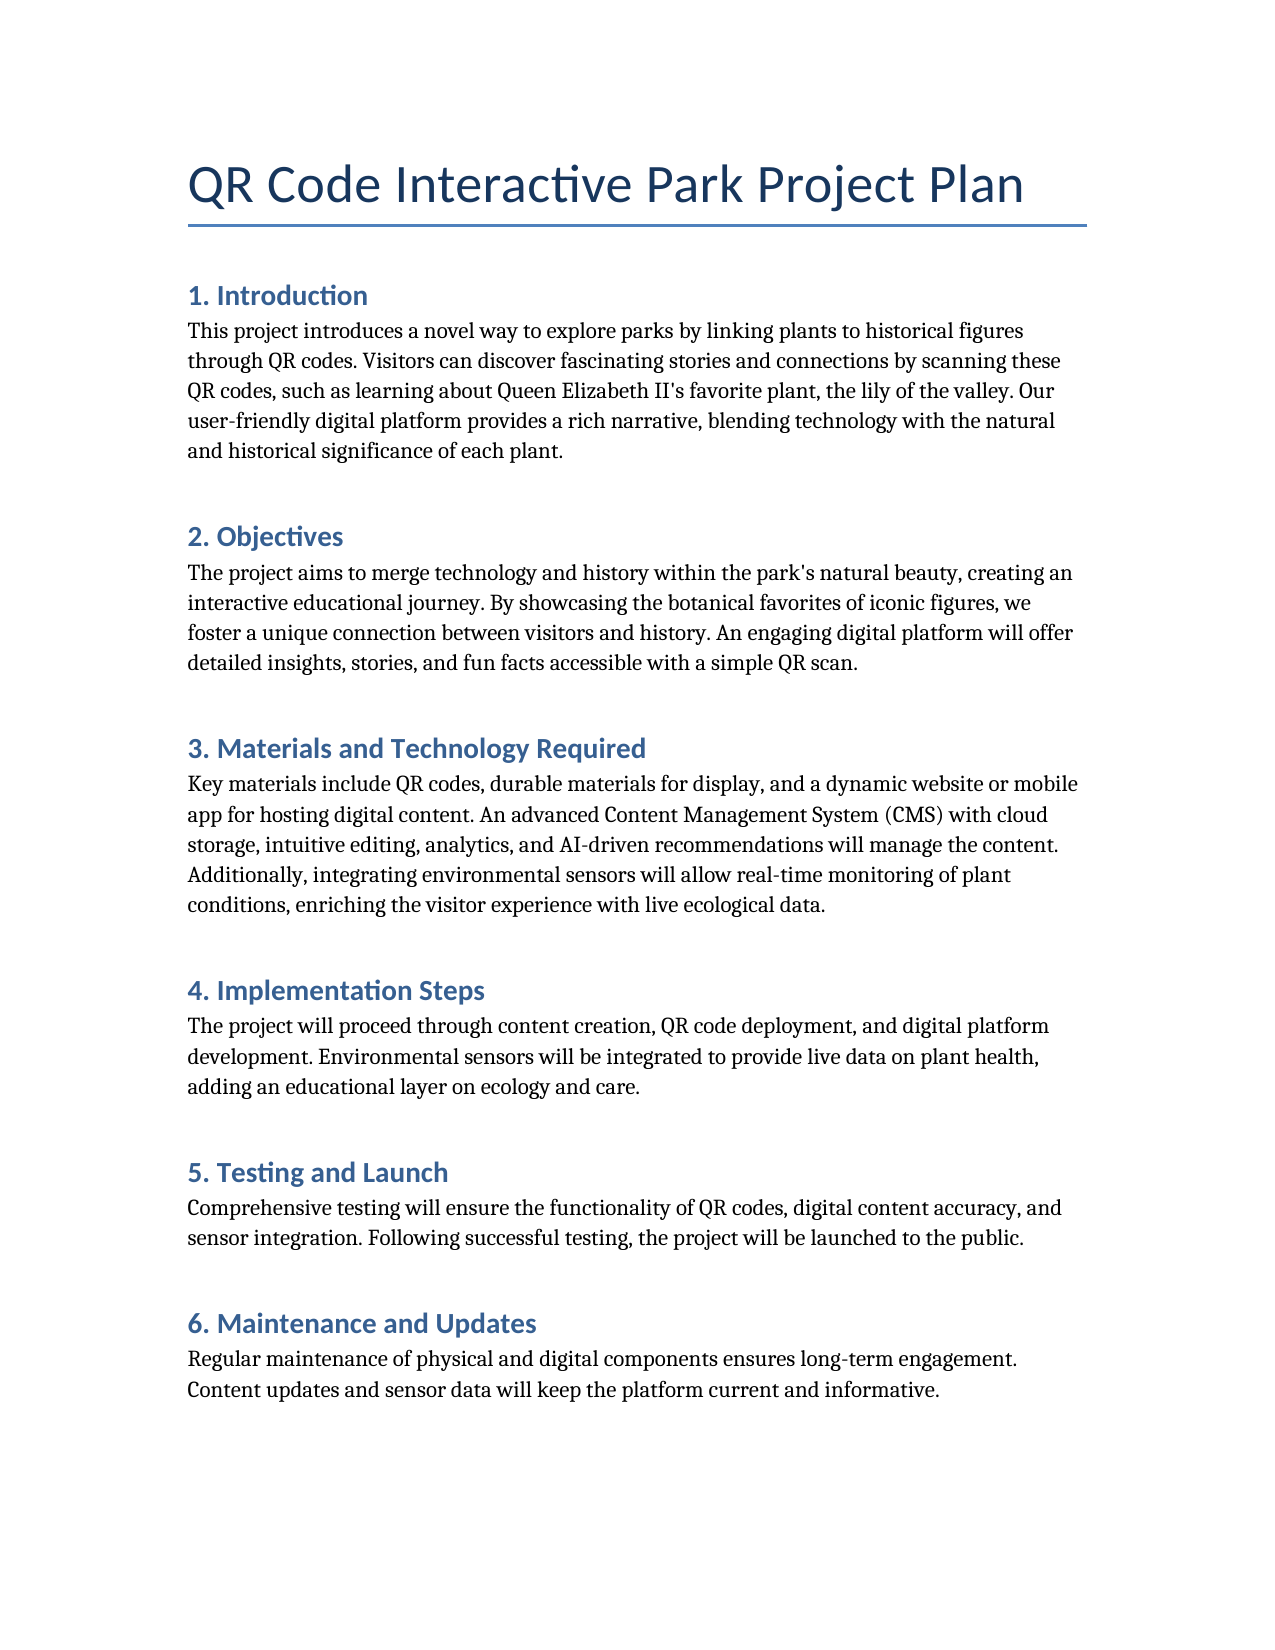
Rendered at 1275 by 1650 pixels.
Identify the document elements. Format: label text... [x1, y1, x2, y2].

subtitle 2. Objectives [187, 518, 1087, 554]
subtitle 4. Implementation Steps [187, 972, 1087, 1008]
subtitle 6. Maintenance and Updates [187, 1305, 1087, 1341]
text Regular maintenance of physical and digital components ensures long-term engagement. Content updates and sensor data will keep the platform current and informative. [187, 1346, 1087, 1403]
text The project will proceed through content creation, QR code deployment, and digital platform development. Environmental sensors will be integrated to provide live data on plant health, adding an educational layer on ecology and care. [187, 1013, 1087, 1100]
text The project aims to merge technology and history within the park's natural beauty, creating an interactive educational journey. By showcasing the botanical favorites of iconic figures, we foster a unique connection between visitors and history. An engaging digital platform will offer detailed insights, stories, and fun facts accessible with a simple QR scan. [187, 559, 1087, 676]
text Comprehensive testing will ensure the functionality of QR codes, digital content accuracy, and sensor integration. Following successful testing, the project will be launched to the public. [187, 1195, 1087, 1251]
subtitle 3. Materials and Technology Required [187, 730, 1087, 766]
subtitle 1. Introduction [187, 277, 1087, 312]
text Key materials include QR codes, durable materials for display, and a dynamic website or mobile app for hosting digital content. An advanced Content Management System (CMS) with cloud storage, intuitive editing, analytics, and AI-driven recommendations will manage the content. Additionally, integrating environmental sensors will allow real-time monitoring of plant conditions, enriching the visitor experience with live ecological data. [187, 771, 1087, 918]
text This project introduces a novel way to explore parks by linking plants to historical figures through QR codes. Visitors can discover fascinating stories and connections by scanning these QR codes, such as learning about Queen Elizabeth II's favorite plant, the lily of the valley. Our user-friendly digital platform provides a rich narrative, blending technology with the natural and historical significance of each plant. [187, 317, 1087, 465]
title QR Code Interactive Park Project Plan [187, 150, 1087, 227]
subtitle 5. Testing and Launch [187, 1154, 1087, 1189]
